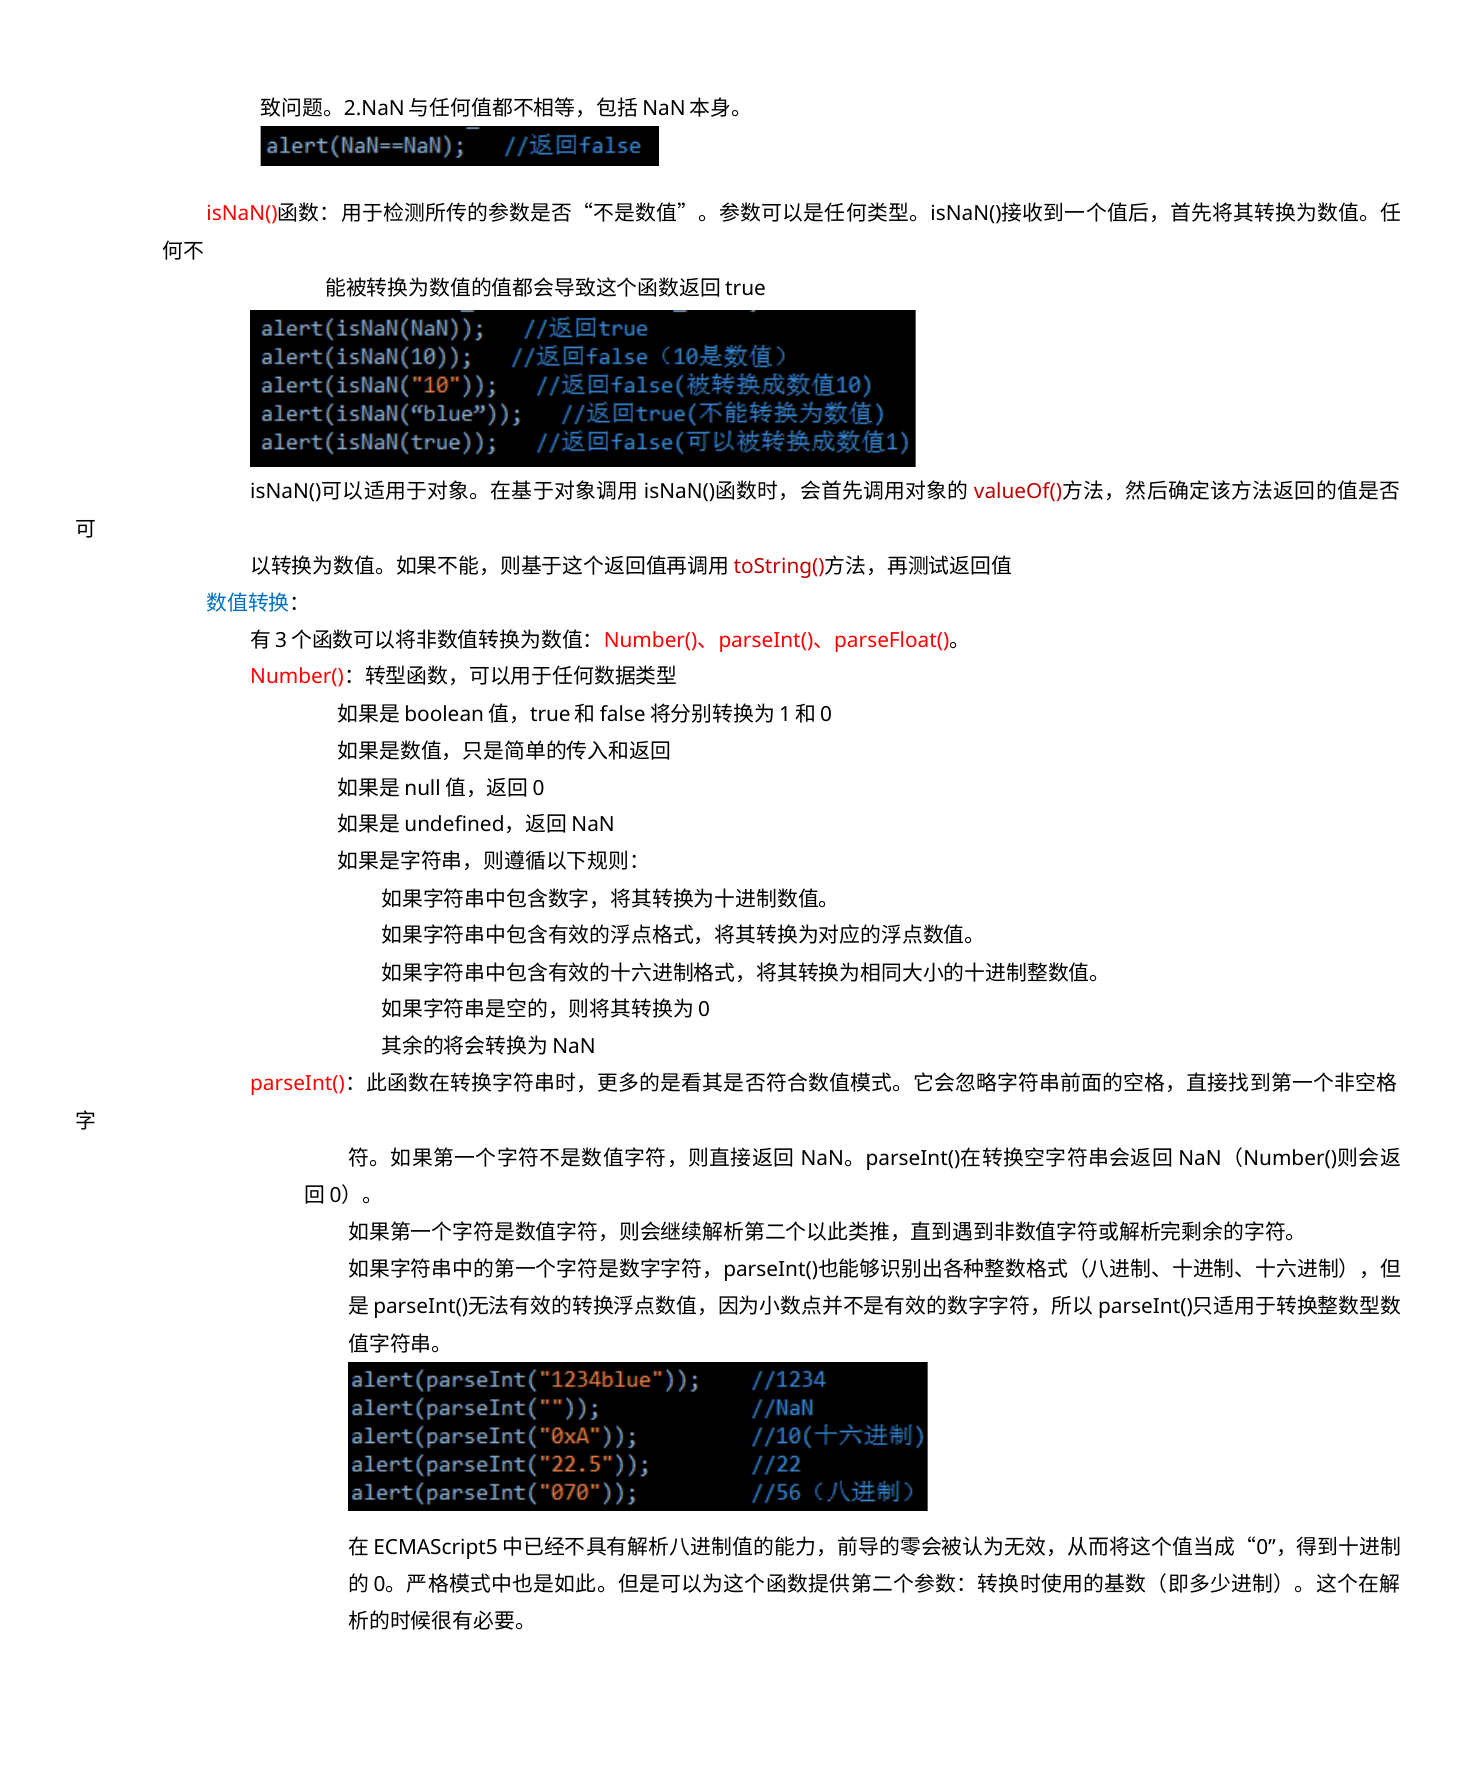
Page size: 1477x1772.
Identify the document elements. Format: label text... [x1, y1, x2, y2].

text isNaN()函数：用于检测所传的参数是否“不是数值”。参数可以是任何类型。isNaN()接收到一个值后，首先将其转换为数值。任何不 [162, 196, 1401, 265]
text 以转换为数值。如果不能，则基于这个返回值再调用toString()方法，再测试返回值 [206, 548, 1401, 580]
picture [260, 126, 659, 166]
text 其余的将会转换为NaN [75, 1028, 1401, 1061]
text 有3个函数可以将非数值转换为数值：Number()、parseInt()、parseFloat()。 [75, 622, 1401, 654]
text 如果字符串中包含数字，将其转换为十进制数值。 [75, 881, 1401, 913]
text 符。如果第一个字符不是数值字符，则直接返回NaN。parseInt()在转换空字符串会返回NaN（Number()则会返回0）。 [304, 1140, 1401, 1209]
text 如果字符串中包含有效的十六进制格式，将其转换为相同大小的十进制整数值。 [75, 954, 1401, 987]
text 如果是undefined，返回NaN [75, 807, 1401, 839]
text 如果是boolean值，true和false将分别转换为1和0 [75, 696, 1401, 728]
text 能被转换为数值的值都会导致这个函数返回true [281, 270, 1401, 302]
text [260, 90, 1401, 122]
text 如果字符串中的第一个字符是数字字符，parseInt()也能够识别出各种整数格式（八进制、十进制、十六进制），但是parseInt()无法有效的转换浮点数值，因为小数点并不是有效的数字字符，所以parseInt()只适用于转换整数型数值字符串。 [348, 1251, 1401, 1358]
text isNaN()可以适用于对象。在基于对象调用isNaN()函数时，会首先调用对象的valueOf()方法，然后确定该方法返回的值是否可 [75, 473, 1401, 543]
picture [348, 1362, 928, 1511]
text 数值转换： [75, 585, 1401, 617]
text Number()：转型函数，可以用于任何数据类型 [75, 659, 1401, 691]
text 如果是字符串，则遵循以下规则： [75, 844, 1401, 876]
text 如果是数值，只是简单的传入和返回 [75, 733, 1401, 765]
text parseInt()：此函数在转换字符串时，更多的是看其是否符合数值模式。它会忽略字符串前面的空格，直接找到第一个非空格字 [75, 1066, 1401, 1135]
text 如果字符串是空的，则将其转换为0 [75, 992, 1401, 1024]
text 如果第一个字符是数值字符，则会继续解析第二个以此类推，直到遇到非数值字符或解析完剩余的字符。 [337, 1214, 1401, 1247]
text 如果是null值，返回0 [75, 770, 1401, 802]
text 在ECMAScript5中已经不具有解析八进制值的能力，前导的零会被认为无效，从而将这个值当成“0”，得到十进制的0。严格模式中也是如此。但是可以为这个函数提供第二个参数：转换时使用的基数（即多少进制）。这个在解析的时候很有必要。 [348, 1529, 1401, 1636]
picture [250, 310, 916, 467]
text 如果字符串中包含有效的浮点格式，将其转换为对应的浮点数值。 [75, 918, 1401, 950]
